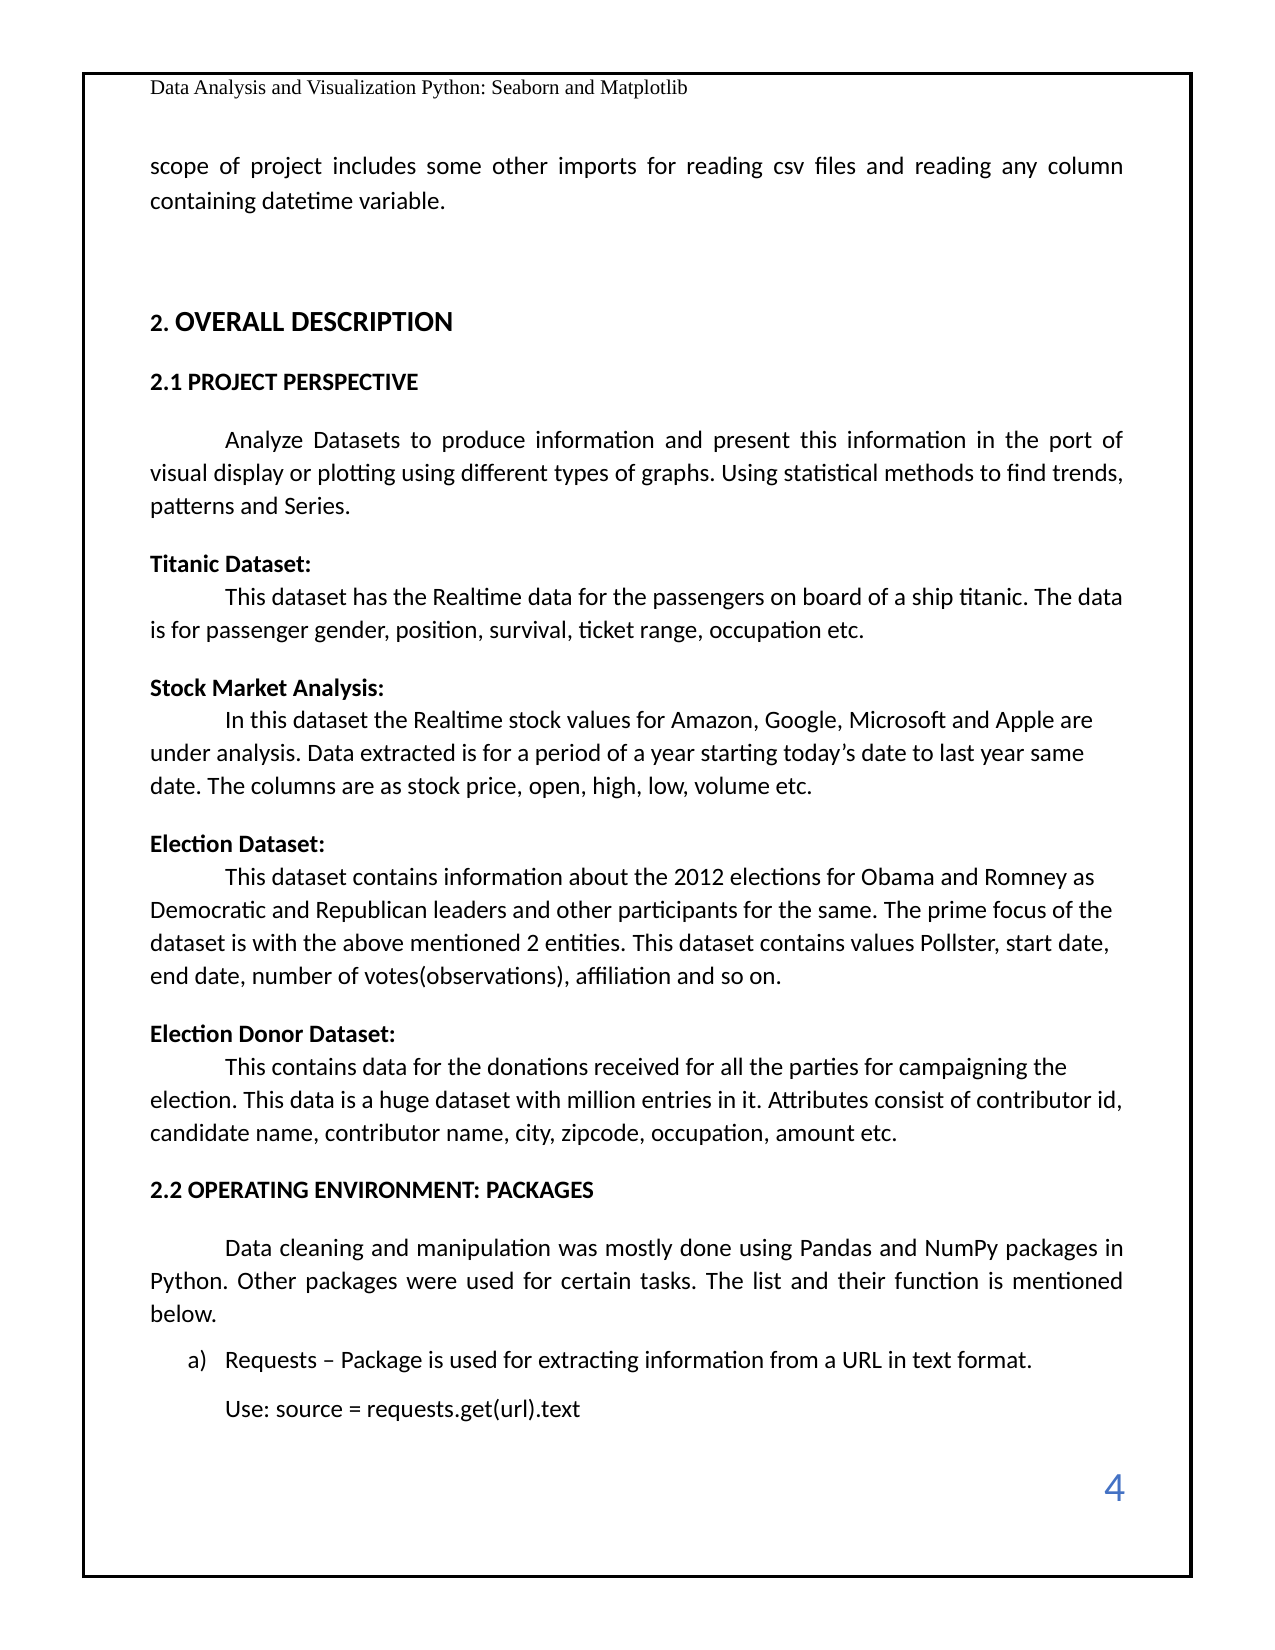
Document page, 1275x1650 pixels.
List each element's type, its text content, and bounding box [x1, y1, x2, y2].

text Use: source = requests.get(url).text [225, 1393, 1125, 1424]
subtitle Stock Market Analysis: In this dataset the Realtime stock values for Amazon, Google, Microsoft and Apple are under analysis. Data extracted is for a period of a year starting today’s date to last year same date. The columns are as stock price, open, high, low, volume etc. [150, 672, 1125, 801]
subtitle 2.1 PROJECT PERSPECTIVE [150, 366, 1125, 397]
subtitle 2. OVERALL DESCRIPTION [150, 303, 1125, 338]
subtitle Election Donor Dataset: This contains data for the donations received for all the parties for campaigning the election. This data is a huge dataset with million entries in it. Attributes consist of contributor id, candidate name, contributor name, city, zipcode, occupation, amount etc. [150, 1018, 1125, 1147]
subtitle Analyze Datasets to produce information and present this information in the port of visual display or plotting using different types of graphs. Using statistical methods to find trends, patterns and Series. [150, 424, 1125, 521]
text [150, 150, 1125, 216]
subtitle Election Dataset: This dataset contains information about the 2012 elections for Obama and Romney as Democratic and Republican leaders and other participants for the same. The prime focus of the dataset is with the above mentioned 2 entities. This dataset contains values Pollster, start date, end date, number of votes(observations), affiliation and so on. [150, 828, 1125, 991]
subtitle Data cleaning and manipulation was mostly done using Pandas and NumPy packages in Python. Other packages were used for certain tasks. The list and their function is mentioned below. [150, 1233, 1125, 1329]
subtitle 2.2 OPERATING ENVIRONMENT: PACKAGES [150, 1175, 1125, 1205]
list Requests – Package is used for extracting information from a URL in text format. [187, 1344, 1125, 1374]
subtitle Titanic Dataset: This dataset has the Realtime data for the passengers on board of a ship titanic. The data is for passenger gender, position, survival, ticket range, occupation etc. [150, 548, 1125, 644]
